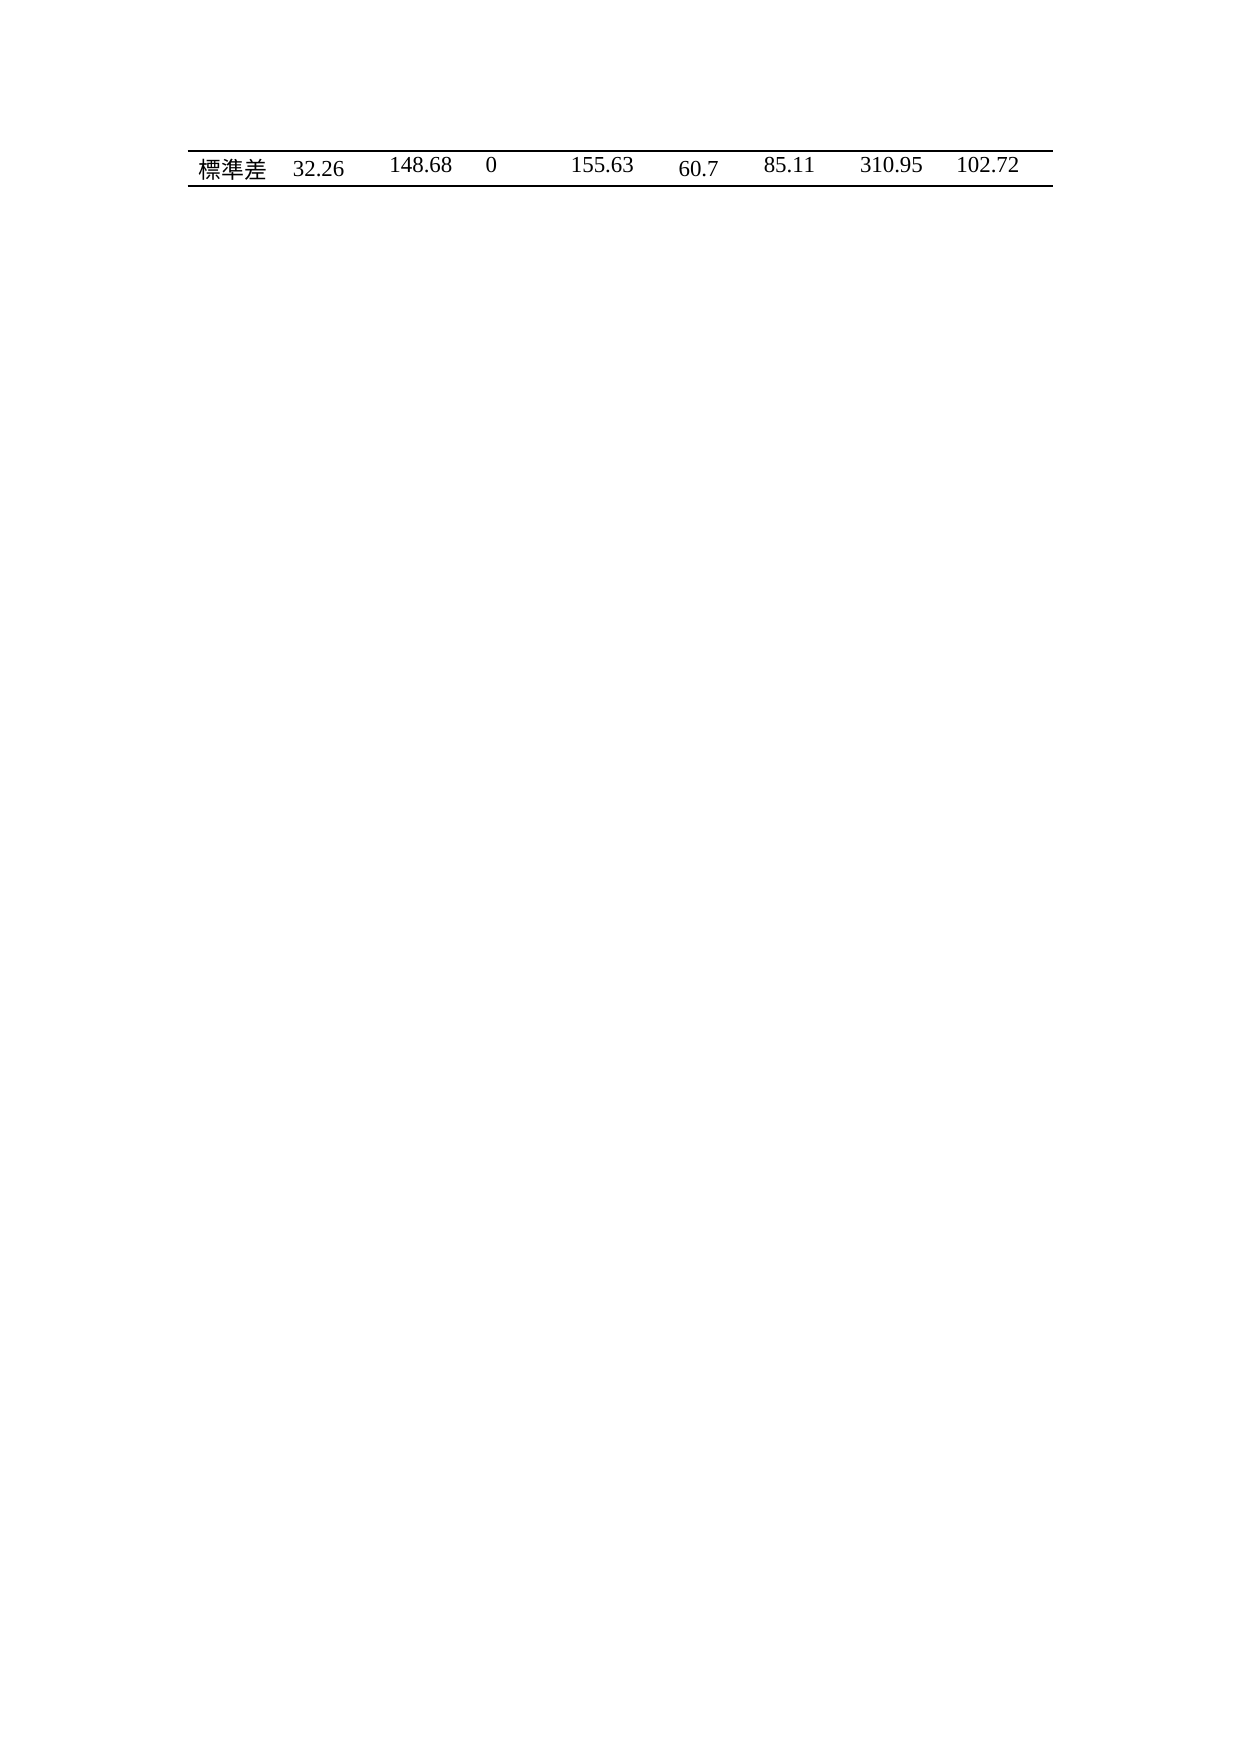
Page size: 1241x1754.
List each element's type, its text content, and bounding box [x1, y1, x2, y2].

table_cell 310.95 [860, 152, 956, 185]
table_cell 148.68 [378, 152, 474, 185]
table_cell 標準差 [188, 152, 281, 185]
table_cell 85.11 [764, 152, 860, 185]
table_cell 32.26 [281, 152, 378, 185]
table_cell 102.72 [956, 152, 1053, 185]
table_cell 0 [474, 152, 571, 185]
table_cell 155.63 [571, 152, 667, 185]
table_cell 60.7 [667, 152, 763, 185]
